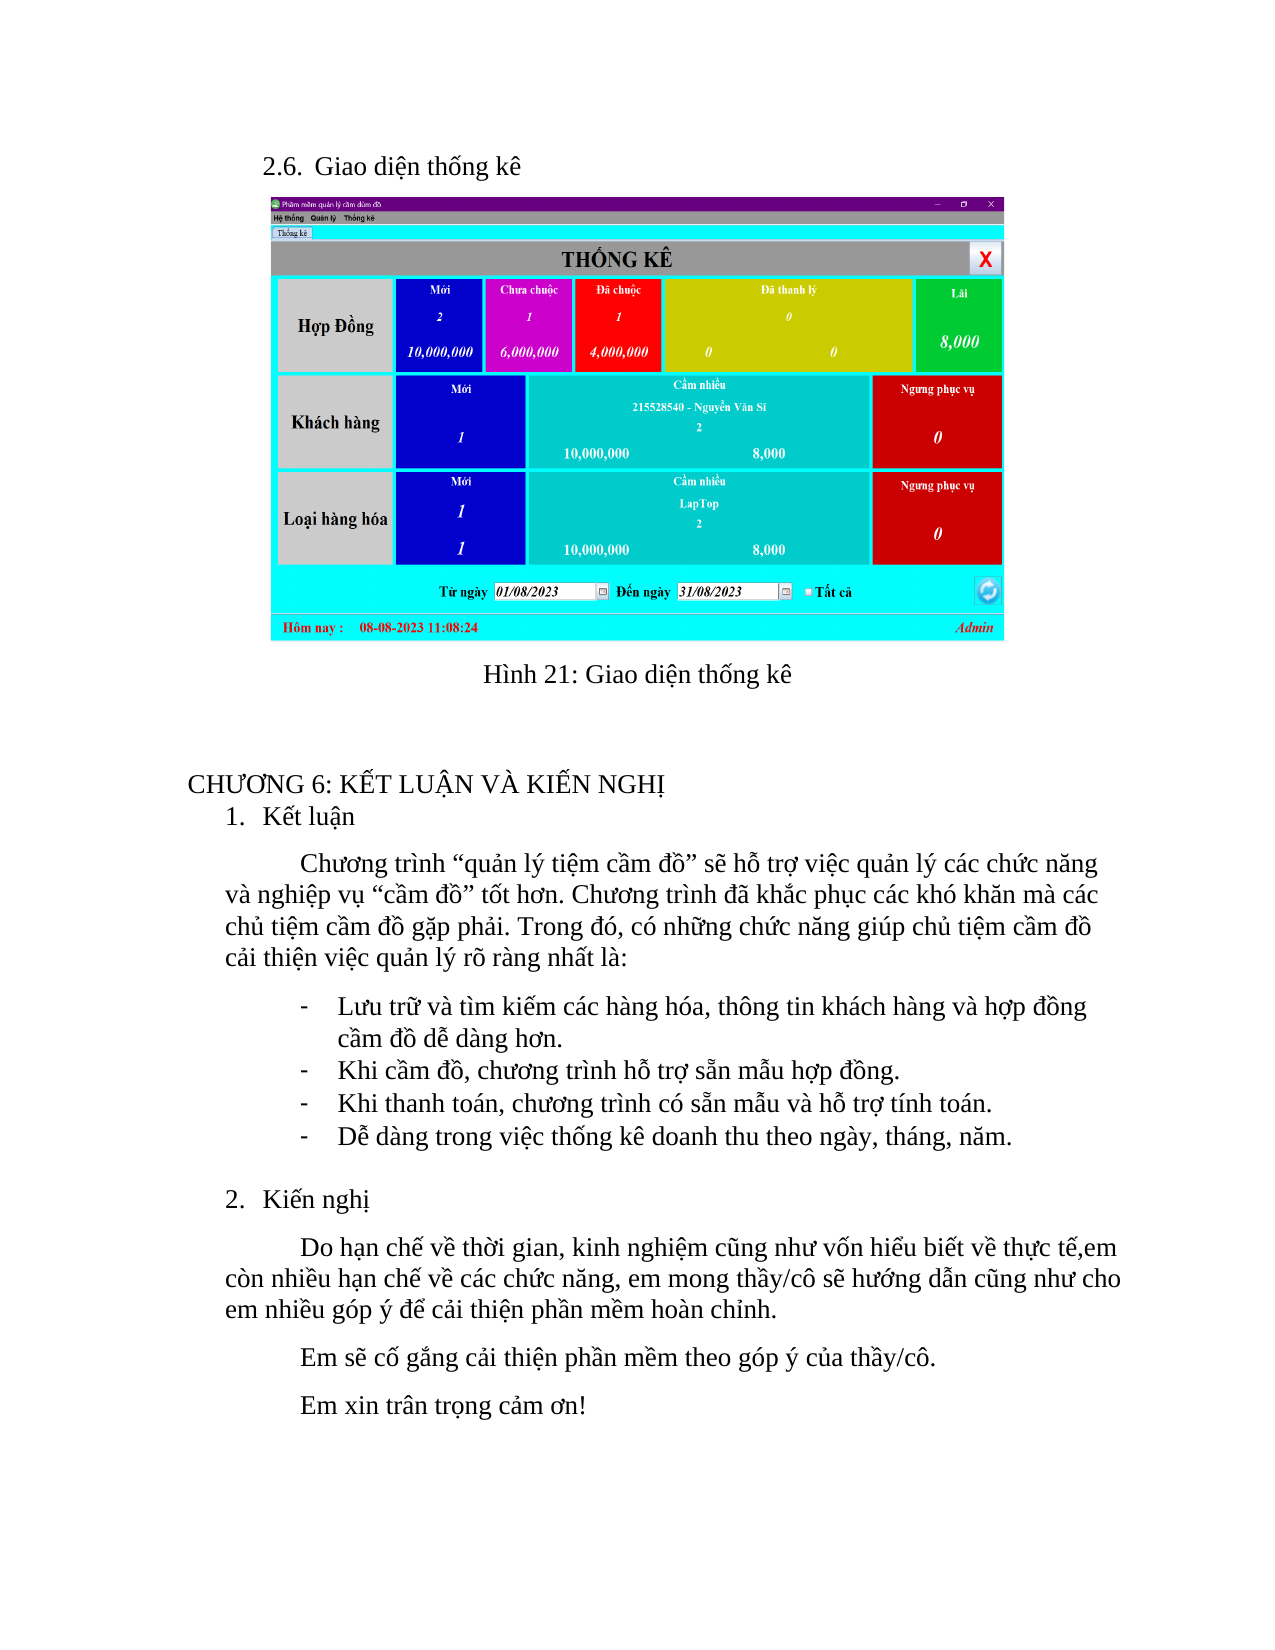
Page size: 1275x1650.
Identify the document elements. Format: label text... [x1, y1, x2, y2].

text Do hạn chế về thời gian, kinh nghiệm cũng như vốn hiểu biết về thực tế,em còn nhiều hạn chế về các chức năng, em mong thầy/cô sẽ hướng dẫn cũng như cho em nhiều góp ý để cải thiện phần mềm hoàn chỉnh. [225, 1231, 1125, 1324]
list CHƯƠNG 6: KẾT LUẬN VÀ KIẾN NGHỊ [187, 768, 1125, 800]
text Chương trình “quản lý tiệm cầm đồ” sẽ hỗ trợ việc quản lý các chức năng và nghiệp vụ “cầm đồ” tốt hơn. Chương trình đã khắc phục các khó khăn mà các chủ tiệm cầm đồ gặp phải. Trong đó, có những chức năng giúp chủ tiệm cầm đồ cải thiện việc quản lý rõ ràng nhất là: [225, 847, 1125, 972]
text Hình 21: Giao diện thống kê [150, 658, 1125, 689]
list Kết luận [225, 800, 1125, 831]
list Lưu trữ và tìm kiếm các hàng hóa, thông tin khách hàng và hợp đồng cầm đồ dễ dàng hơn. [300, 989, 1125, 1053]
list Kiến nghị [225, 1183, 1125, 1214]
text Em sẽ cố gắng cải thiện phần mềm theo góp ý của thầy/cô. [225, 1341, 1125, 1372]
list Dễ dàng trong việc thống kê doanh thu theo ngày, tháng, năm. [300, 1119, 1125, 1152]
list Khi thanh toán, chương trình có sẵn mẫu và hỗ trợ tính toán. [300, 1086, 1125, 1119]
text Em xin trân trọng cảm ơn! [225, 1389, 1125, 1420]
list Khi cầm đồ, chương trình hỗ trợ sẵn mẫu hợp đồng. [300, 1053, 1125, 1086]
list Giao diện thống kê [262, 150, 1125, 181]
picture [270, 197, 1005, 642]
